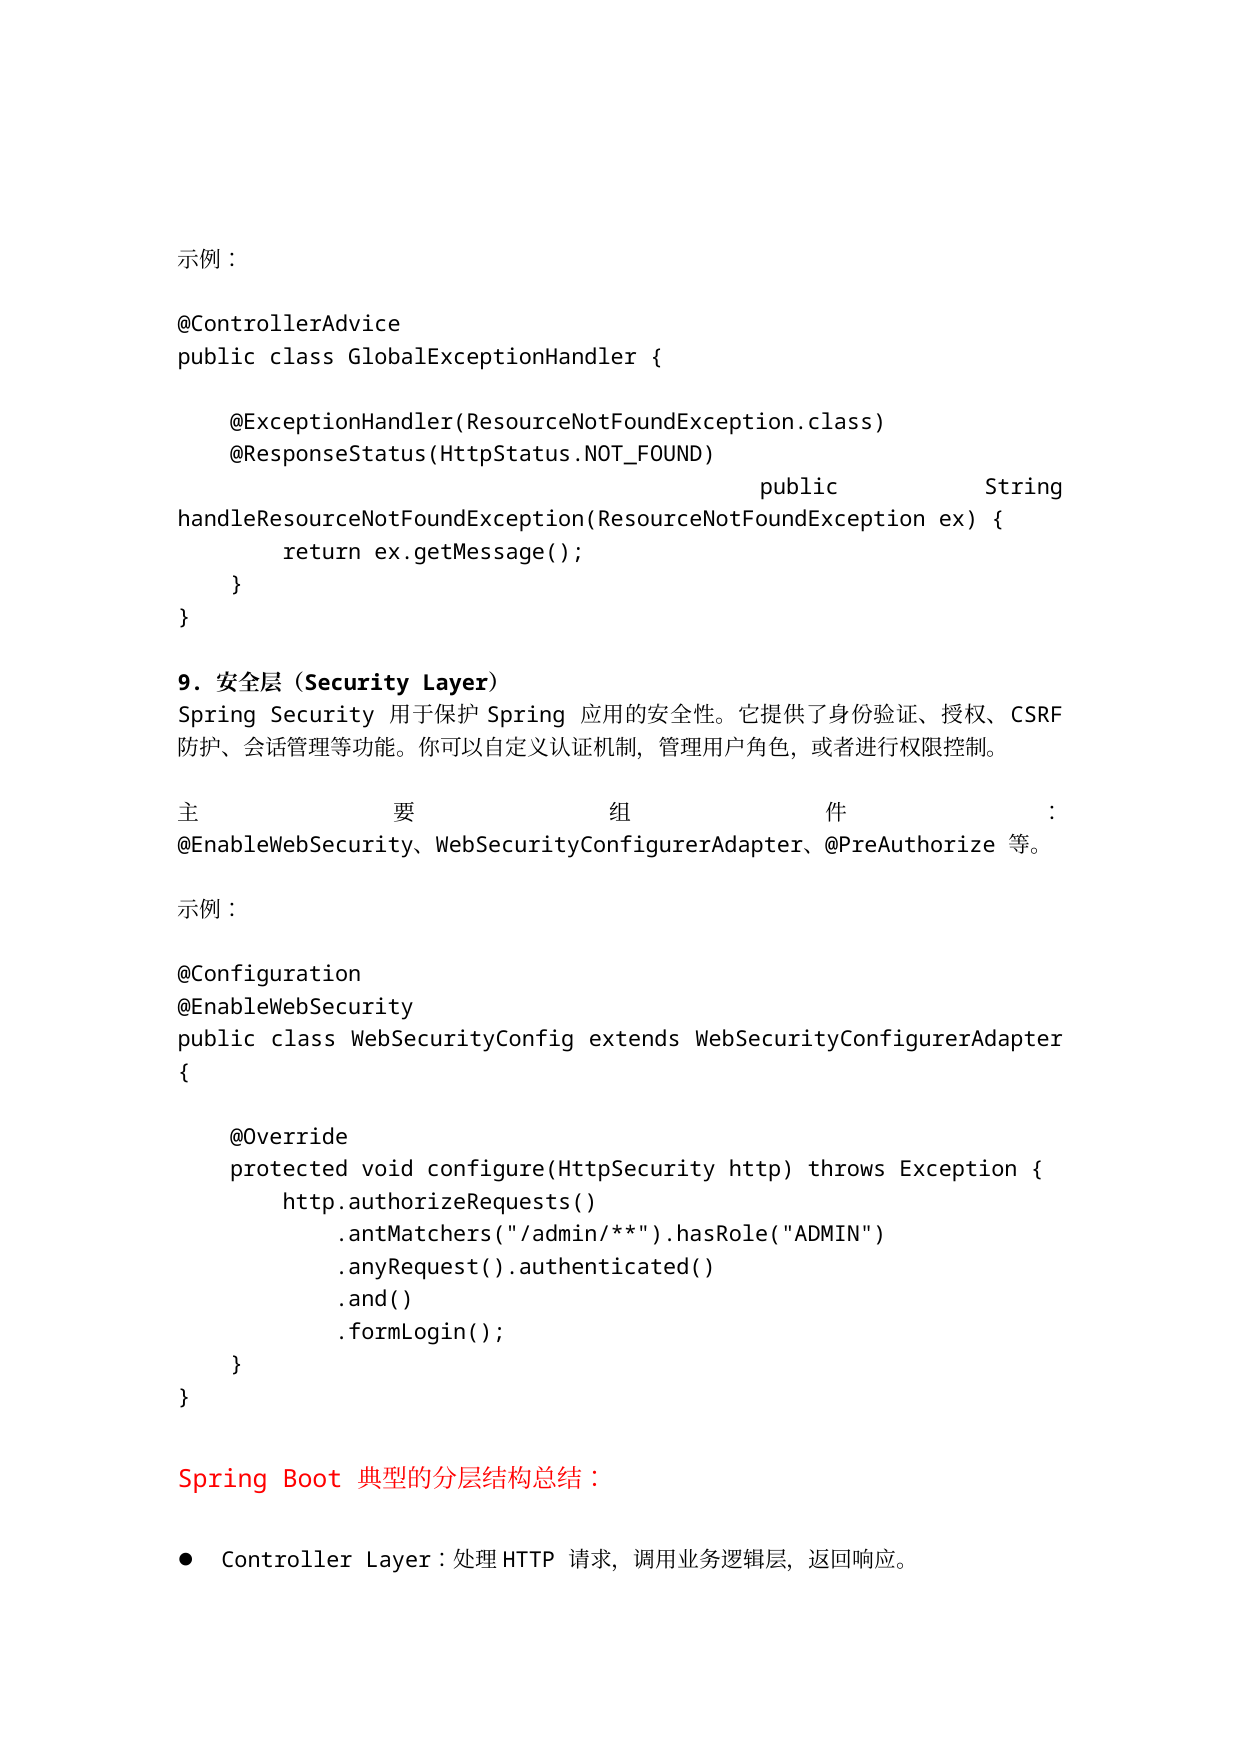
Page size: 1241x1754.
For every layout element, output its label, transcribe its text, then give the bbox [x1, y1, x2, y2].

text @Configuration [177, 957, 1063, 989]
text } [177, 1347, 1063, 1379]
text 示例： [177, 242, 1063, 274]
text @ControllerAdvice [177, 307, 1063, 339]
text @Override [177, 1119, 1063, 1152]
text .formLogin(); [177, 1314, 1063, 1347]
text @EnableWebSecurity [177, 989, 1063, 1022]
text } [177, 567, 1063, 599]
text } [177, 599, 1063, 632]
text } [177, 1379, 1063, 1412]
text http.authorizeRequests() [177, 1184, 1063, 1217]
text 示例： [177, 892, 1063, 924]
text .and() [177, 1282, 1063, 1314]
text 9. 安全层（Security Layer） [177, 664, 1063, 697]
text Spring Security 用于保护 Spring 应用的安全性。它提供了身份验证、授权、CSRF 防护、会话管理等功能。你可以自定义认证机制，管理用户角色，或者进行权限控制。 [177, 697, 1063, 762]
text .antMatchers("/admin/**").hasRole("ADMIN") [177, 1217, 1063, 1249]
text @ResponseStatus(HttpStatus.NOT_FOUND) [177, 437, 1063, 469]
list Controller Layer：处理 HTTP 请求，调用业务逻辑层，返回响应。 [177, 1542, 1063, 1574]
text public class GlobalExceptionHandler { [177, 339, 1063, 372]
text Spring Boot 典型的分层结构总结： [177, 1444, 1063, 1509]
text 主要组件：@EnableWebSecurity、WebSecurityConfigurerAdapter、@PreAuthorize 等。 [177, 794, 1063, 859]
text .anyRequest().authenticated() [177, 1249, 1063, 1282]
text public String handleResourceNotFoundException(ResourceNotFoundException ex) { [177, 469, 1063, 534]
text public class WebSecurityConfig extends WebSecurityConfigurerAdapter { [177, 1022, 1063, 1087]
text @ExceptionHandler(ResourceNotFoundException.class) [177, 404, 1063, 437]
text return ex.getMessage(); [177, 534, 1063, 567]
text protected void configure(HttpSecurity http) throws Exception { [177, 1152, 1063, 1184]
